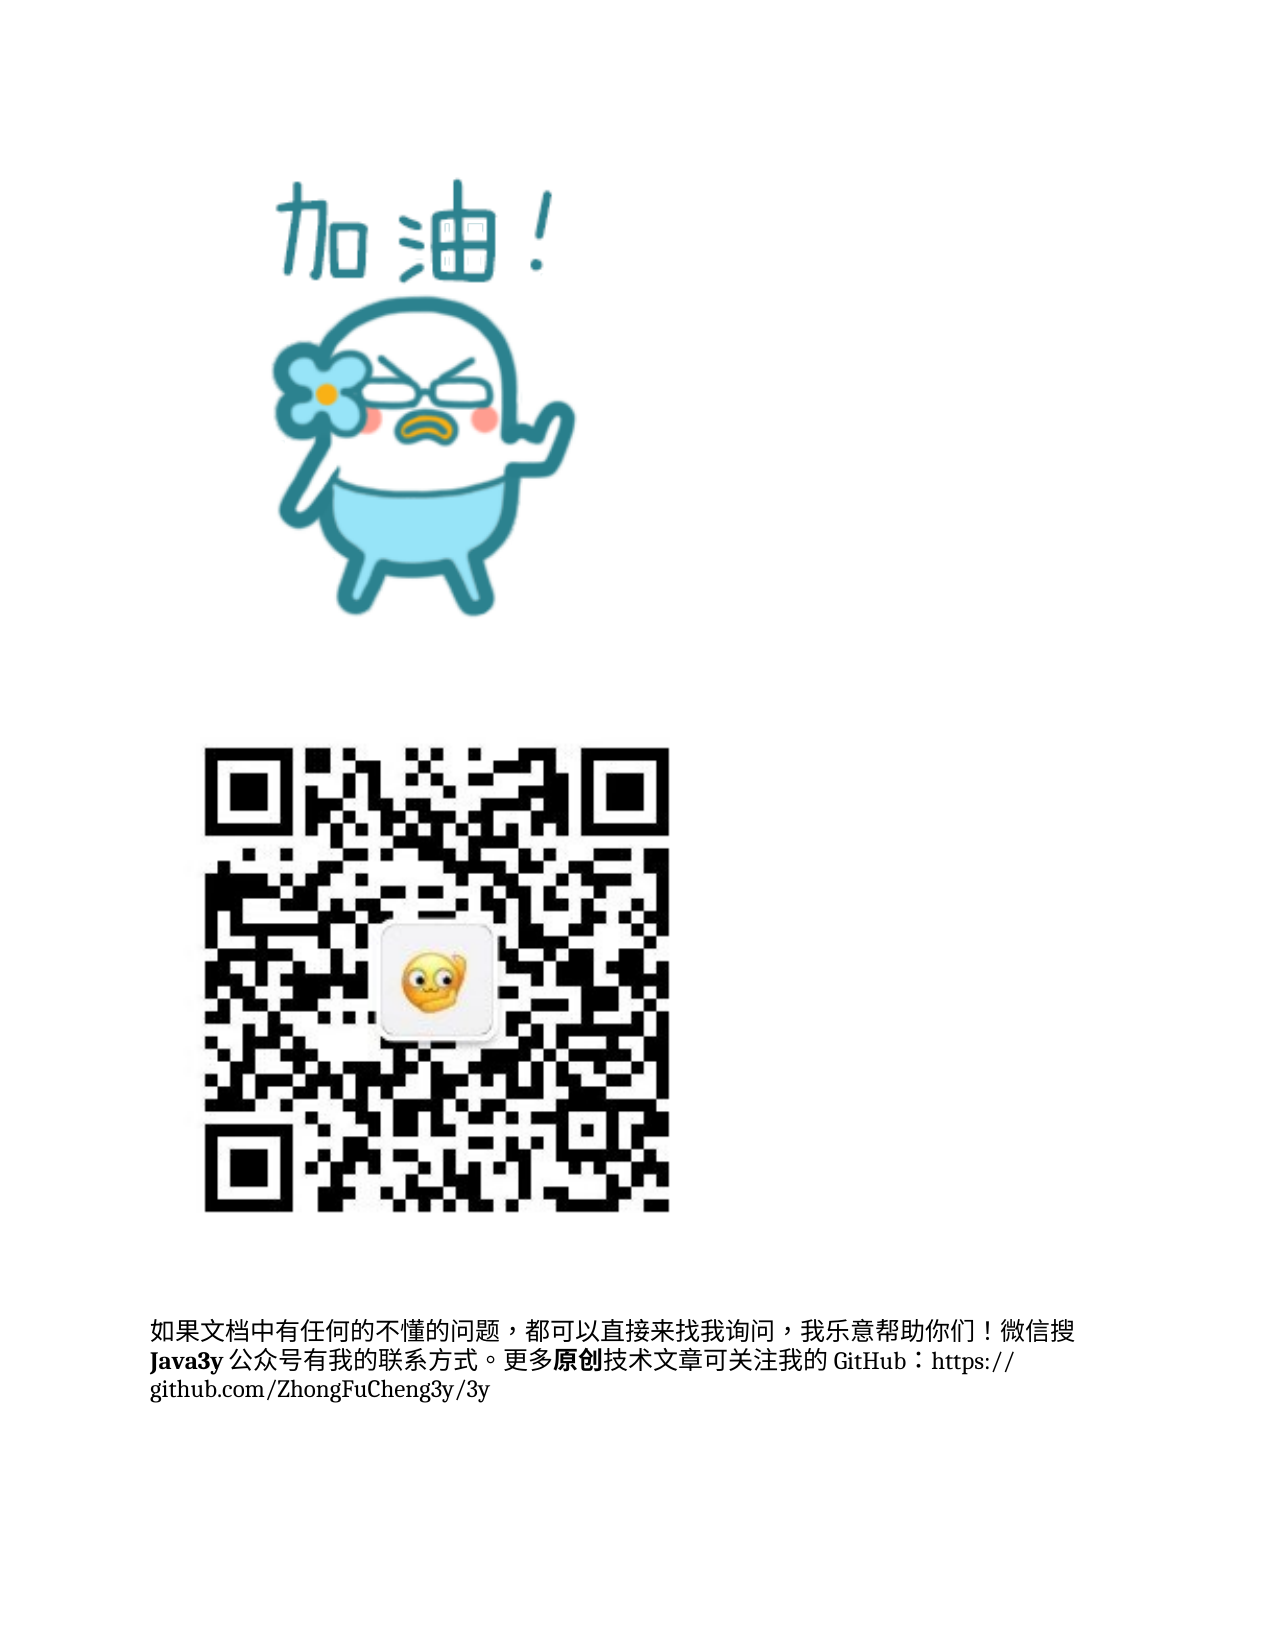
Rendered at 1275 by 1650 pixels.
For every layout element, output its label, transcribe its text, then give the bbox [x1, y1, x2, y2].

text 如果⽂档中有任何的不懂的问题，都可以直接来找我询问，我乐意帮助你们！微信搜Java3y公众号有我的联系⽅式。更多原创技术⽂章可关注我的GitHub：https://github.com/ZhongFuCheng3y/3y [150, 1318, 1125, 1404]
picture [168, 712, 707, 1250]
picture [168, 150, 669, 650]
